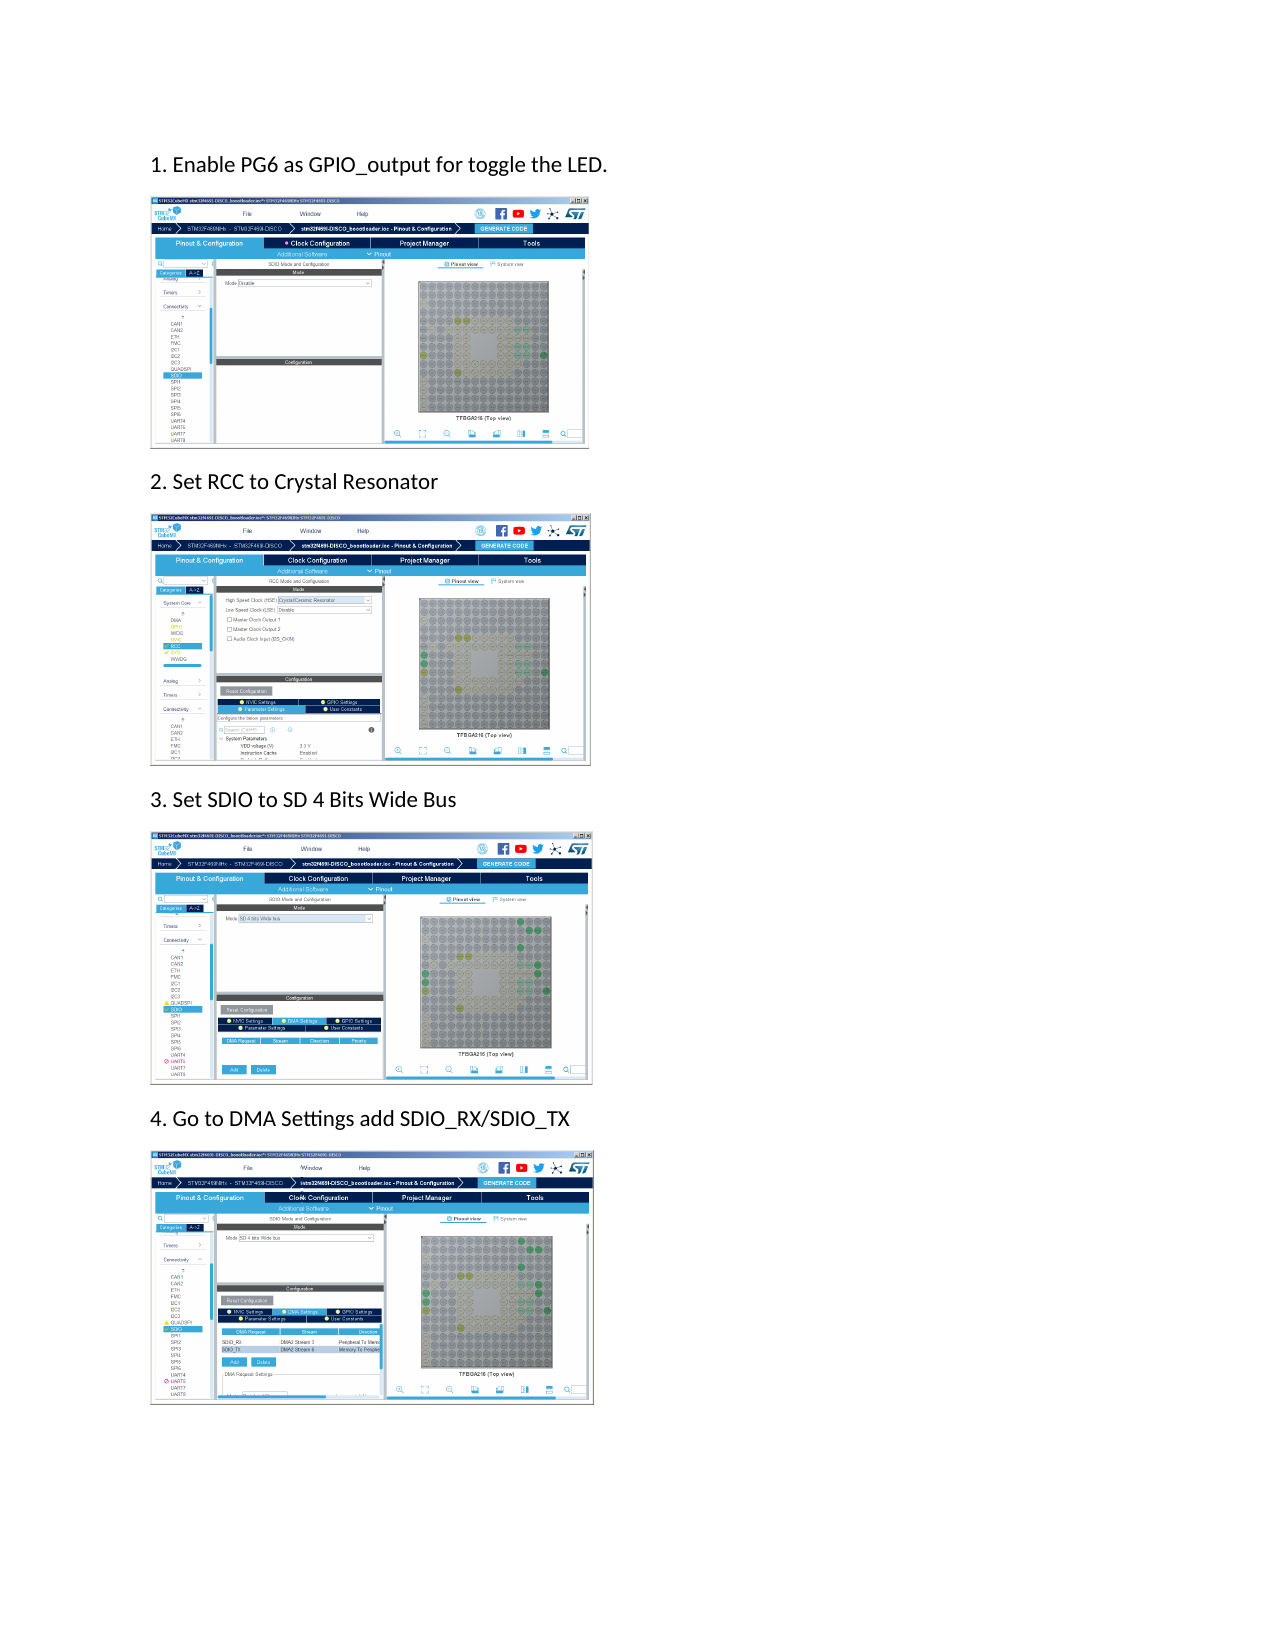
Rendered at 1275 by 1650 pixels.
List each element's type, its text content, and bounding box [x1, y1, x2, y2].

picture [150, 513, 591, 766]
picture [150, 196, 589, 449]
text 3. Set SDIO to SD 4 Bits Wide Bus [150, 785, 1125, 813]
picture [150, 831, 593, 1085]
text 4. Go to DMA Settings add SDIO_RX/SDIO_TX [150, 1104, 1125, 1132]
text 1. Enable PG6 as GPIO_output for toggle the LED. [150, 150, 1125, 178]
text 2. Set RCC to Crystal Resonator [150, 467, 1125, 495]
picture [150, 1150, 594, 1405]
